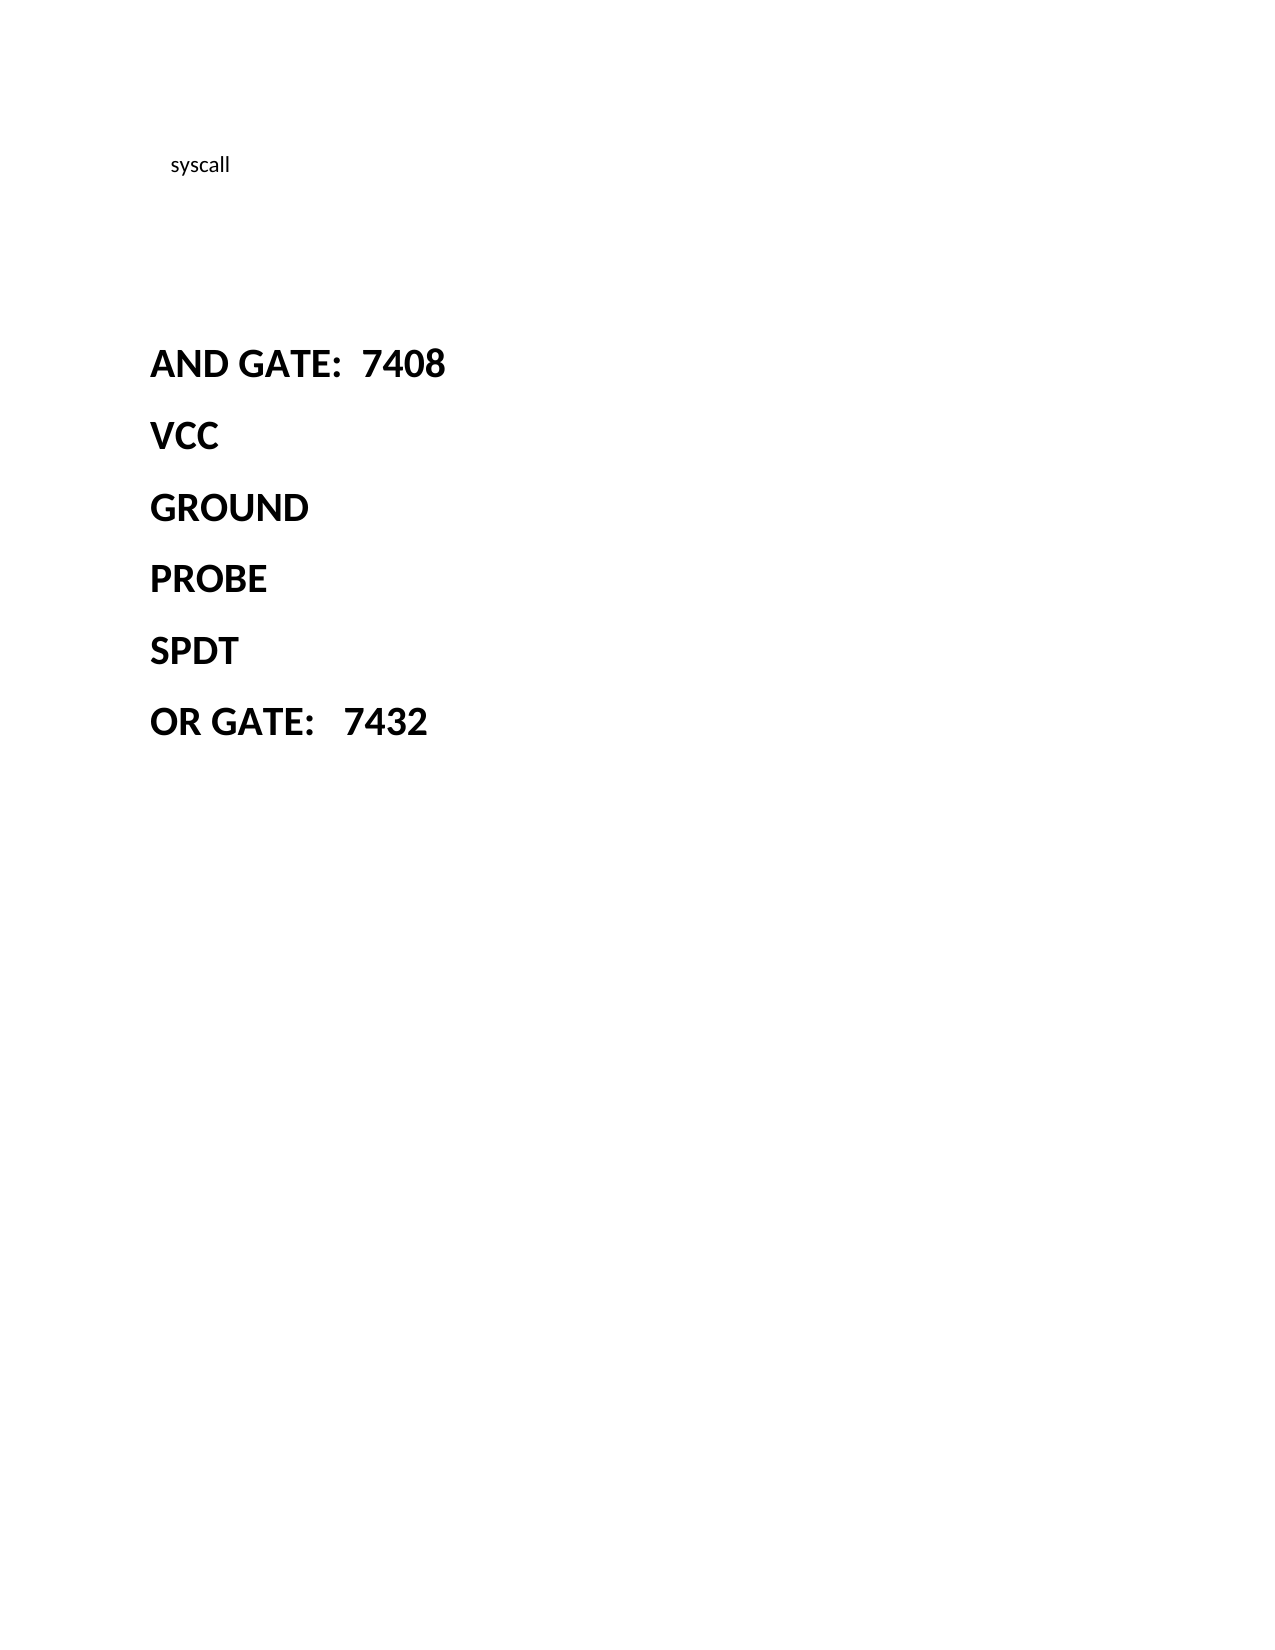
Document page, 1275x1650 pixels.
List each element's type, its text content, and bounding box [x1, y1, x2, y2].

text GROUND [150, 481, 1125, 531]
text SPDT [150, 624, 1125, 674]
text PROBE [150, 552, 1125, 603]
text VCC [150, 409, 1125, 460]
text AND GATE: 7408 [150, 337, 1125, 388]
text OR GATE: 7432 [150, 695, 1125, 746]
text syscall [150, 150, 1125, 178]
